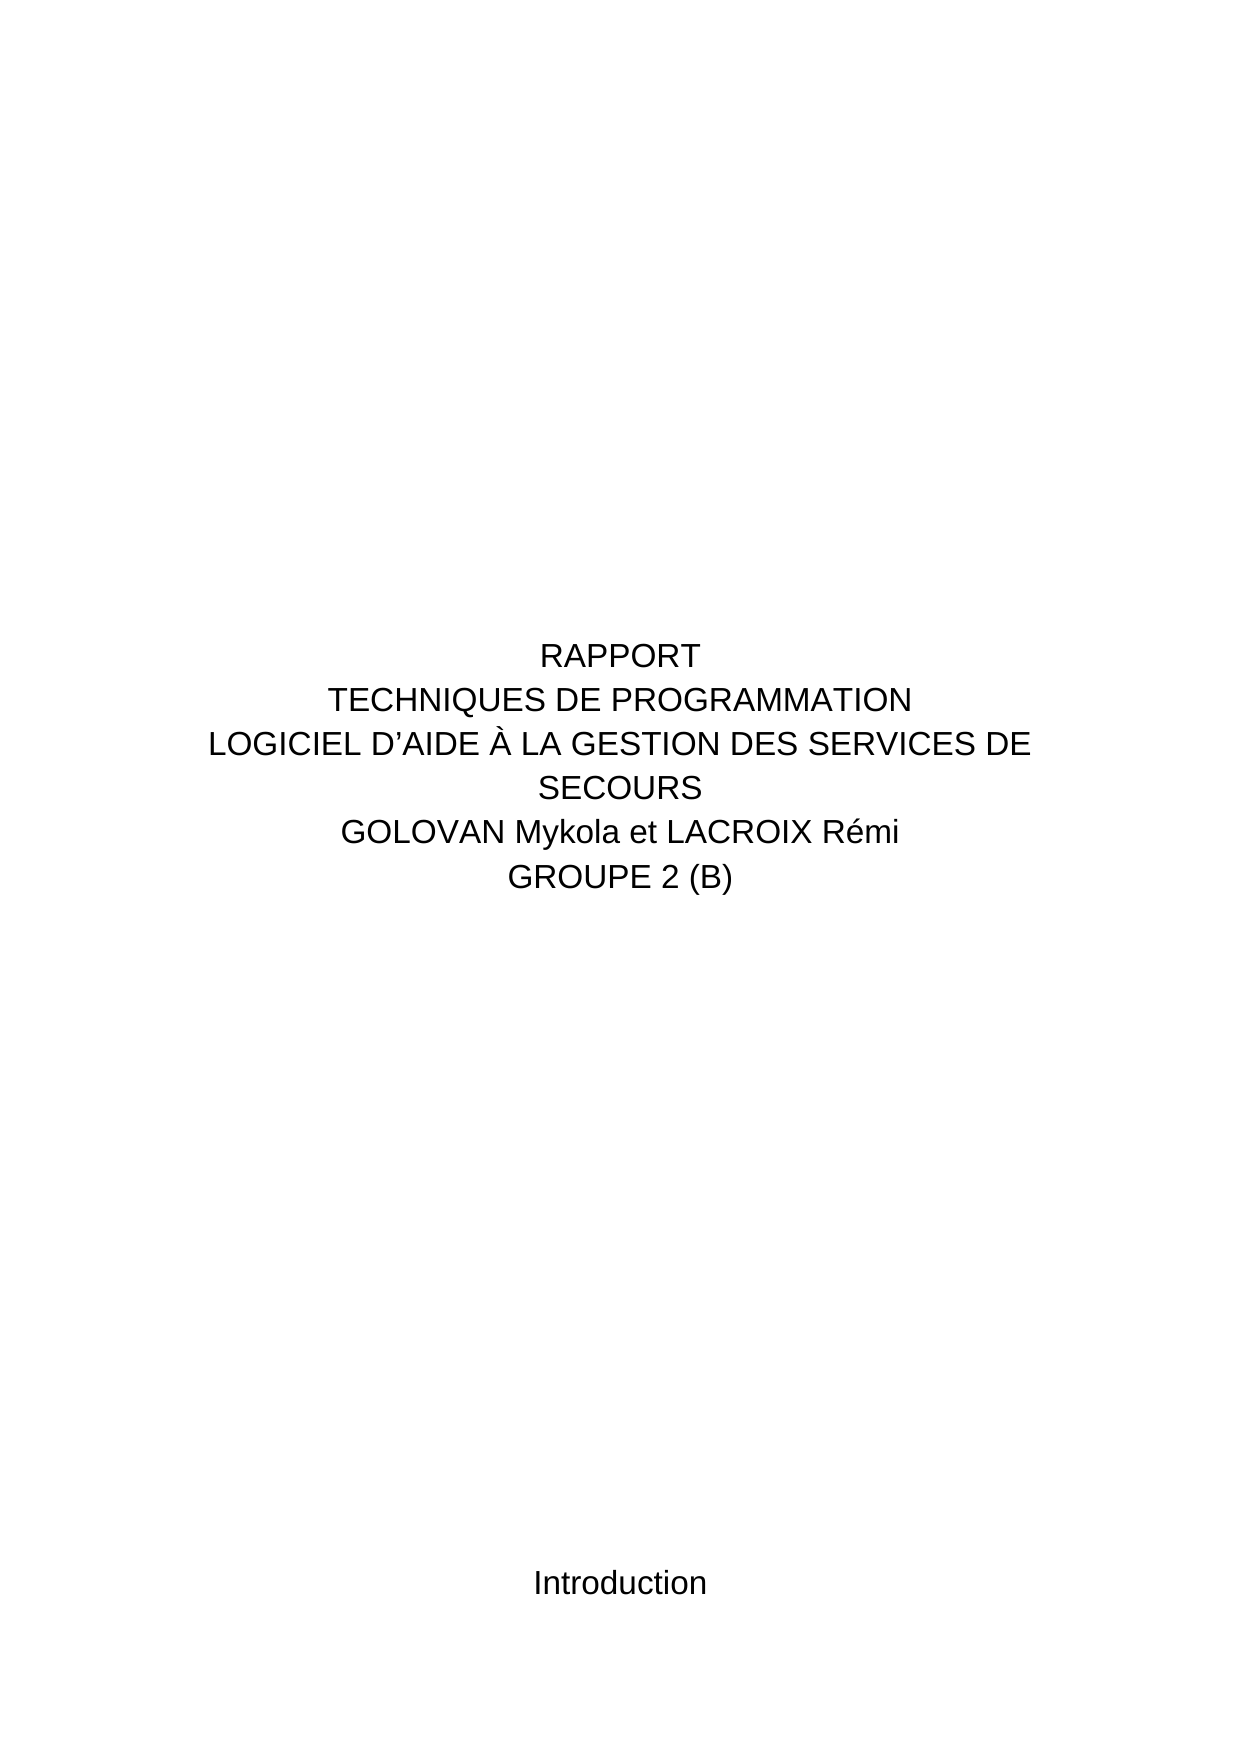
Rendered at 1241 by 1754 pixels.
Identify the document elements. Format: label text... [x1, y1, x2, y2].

text RAPPORT TECHNIQUES DE PROGRAMMATION LOGICIEL D’AIDE À LA GESTION DES SERVICES DE SECOURS GOLOVAN Mykola et LACROIX Rémi GROUPE 2 (B) [150, 636, 1090, 895]
text Introduction [150, 1563, 1090, 1602]
